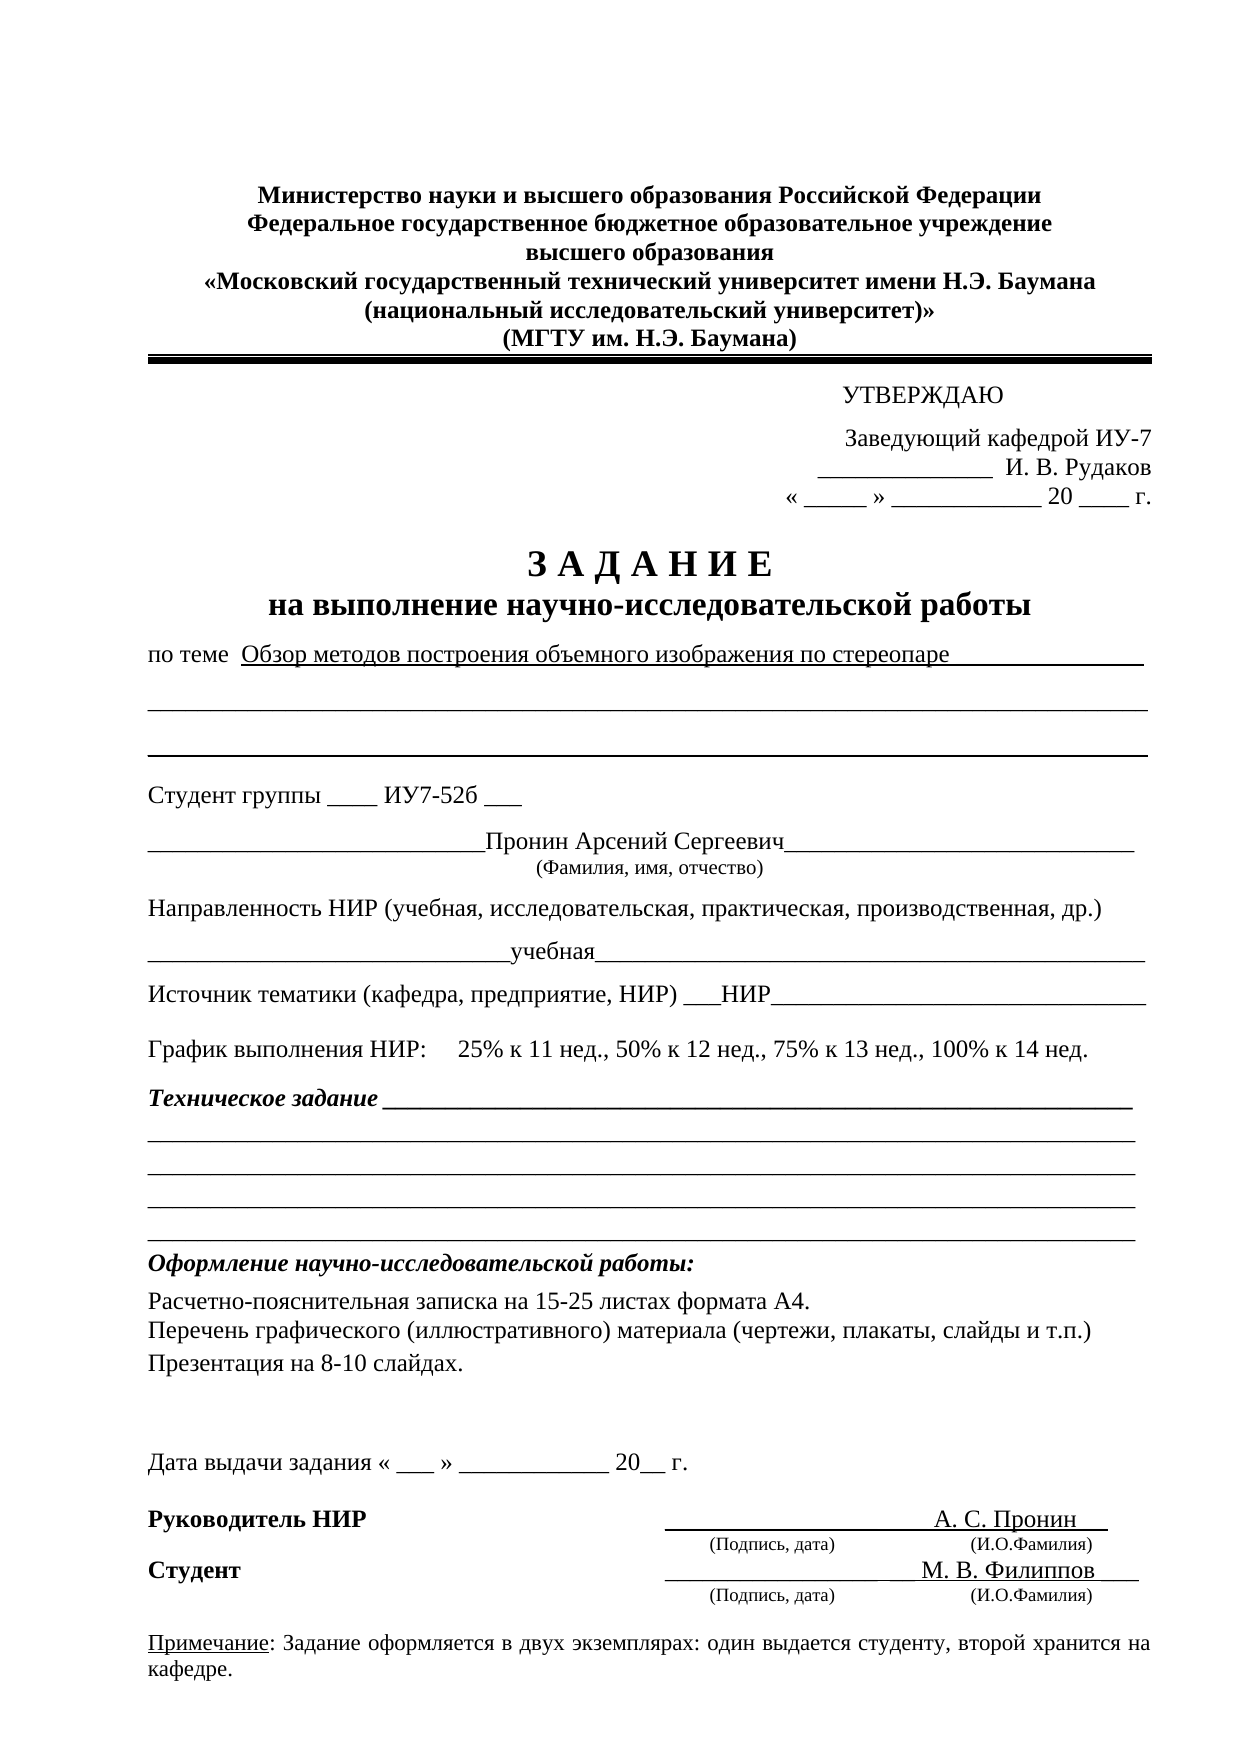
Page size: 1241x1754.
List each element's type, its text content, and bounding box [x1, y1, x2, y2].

text «Московский государственный технический университет имени Н.Э. Баумана [148, 266, 1152, 295]
text _______________________________________________________________________________ [148, 1182, 1152, 1211]
text Заведующий кафедрой ИУ-7 [148, 423, 1152, 452]
text Федеральное государственное бюджетное образовательное учреждение [148, 208, 1152, 237]
text по теме Обзор методов построения объемного изображения по стереопаре _______________ [148, 639, 1152, 668]
text ЗАДАНИЕ [148, 541, 1152, 584]
text (Подпись, дата) (И.О.Фамилия) [148, 1533, 1093, 1555]
text ________________________________________________________________________________ [148, 685, 1152, 713]
text График выполнения НИР: 25% к 11 нед., 50% к 12 нед., 75% к 13 нед., 100% к 14 нед. [148, 1032, 1152, 1063]
text « _____ » ____________ 20 ____ г. [148, 481, 1152, 510]
text ________________________________________________________________________________ [148, 730, 1152, 759]
text Оформление научно-исследовательской работы: [148, 1248, 1152, 1277]
text _______________________________________________________________________________ [148, 1215, 1152, 1243]
text Техническое задание ____________________________________________________________ [148, 1083, 1152, 1111]
text Студент группы ____ ИУ7-52б ___ [148, 781, 1152, 809]
text Студент _________________ __ М. В. Филиппов ___ [148, 1555, 1152, 1583]
text ______________ И. В. Рудаков [148, 452, 1152, 481]
text Перечень графического (иллюстративного) материала (чертежи, плакаты, слайды и т.п.) [148, 1315, 1152, 1344]
text Руководитель НИР _________________ ___ А. С. Пронин __ [148, 1504, 1152, 1533]
text Расчетно-пояснительная записка на 15-25 листах формата А4. [148, 1286, 1152, 1315]
text Презентация на 8-10 слайдах. [148, 1348, 1152, 1377]
text (Фамилия, имя, отчество) [148, 855, 1152, 879]
text (Подпись, дата) (И.О.Фамилия) [148, 1583, 1093, 1605]
text ___________________________Пронин Арсений Сергеевич____________________________ [148, 826, 1152, 855]
text _____________________________учебная____________________________________________ [148, 936, 1152, 965]
text Примечание: Задание оформляется в двух экземплярах: один выдается студенту, второй хранится на кафедре. [148, 1629, 1152, 1682]
text Министерство науки и высшего образования Российской Федерации [148, 180, 1152, 208]
text _______________________________________________________________________________ [148, 1116, 1152, 1144]
text Источник тематики (кафедра, предприятие, НИР) ___НИР______________________________ [148, 979, 1152, 1008]
text _______________________________________________________________________________ [148, 1149, 1152, 1177]
text Направленность НИР (учебная, исследовательская, практическая, производственная, др.) [148, 893, 1152, 922]
text (национальный исследовательский университет)» [148, 295, 1152, 323]
text УТВЕРЖДАЮ [148, 380, 1004, 409]
text Дата выдачи задания « ___ » ____________ 20__ г. [148, 1447, 1152, 1476]
text высшего образования [148, 237, 1152, 266]
text (МГТУ им. Н.Э. Баумана) [148, 323, 1152, 354]
text на выполнение научно-исследовательской работы [148, 584, 1152, 622]
